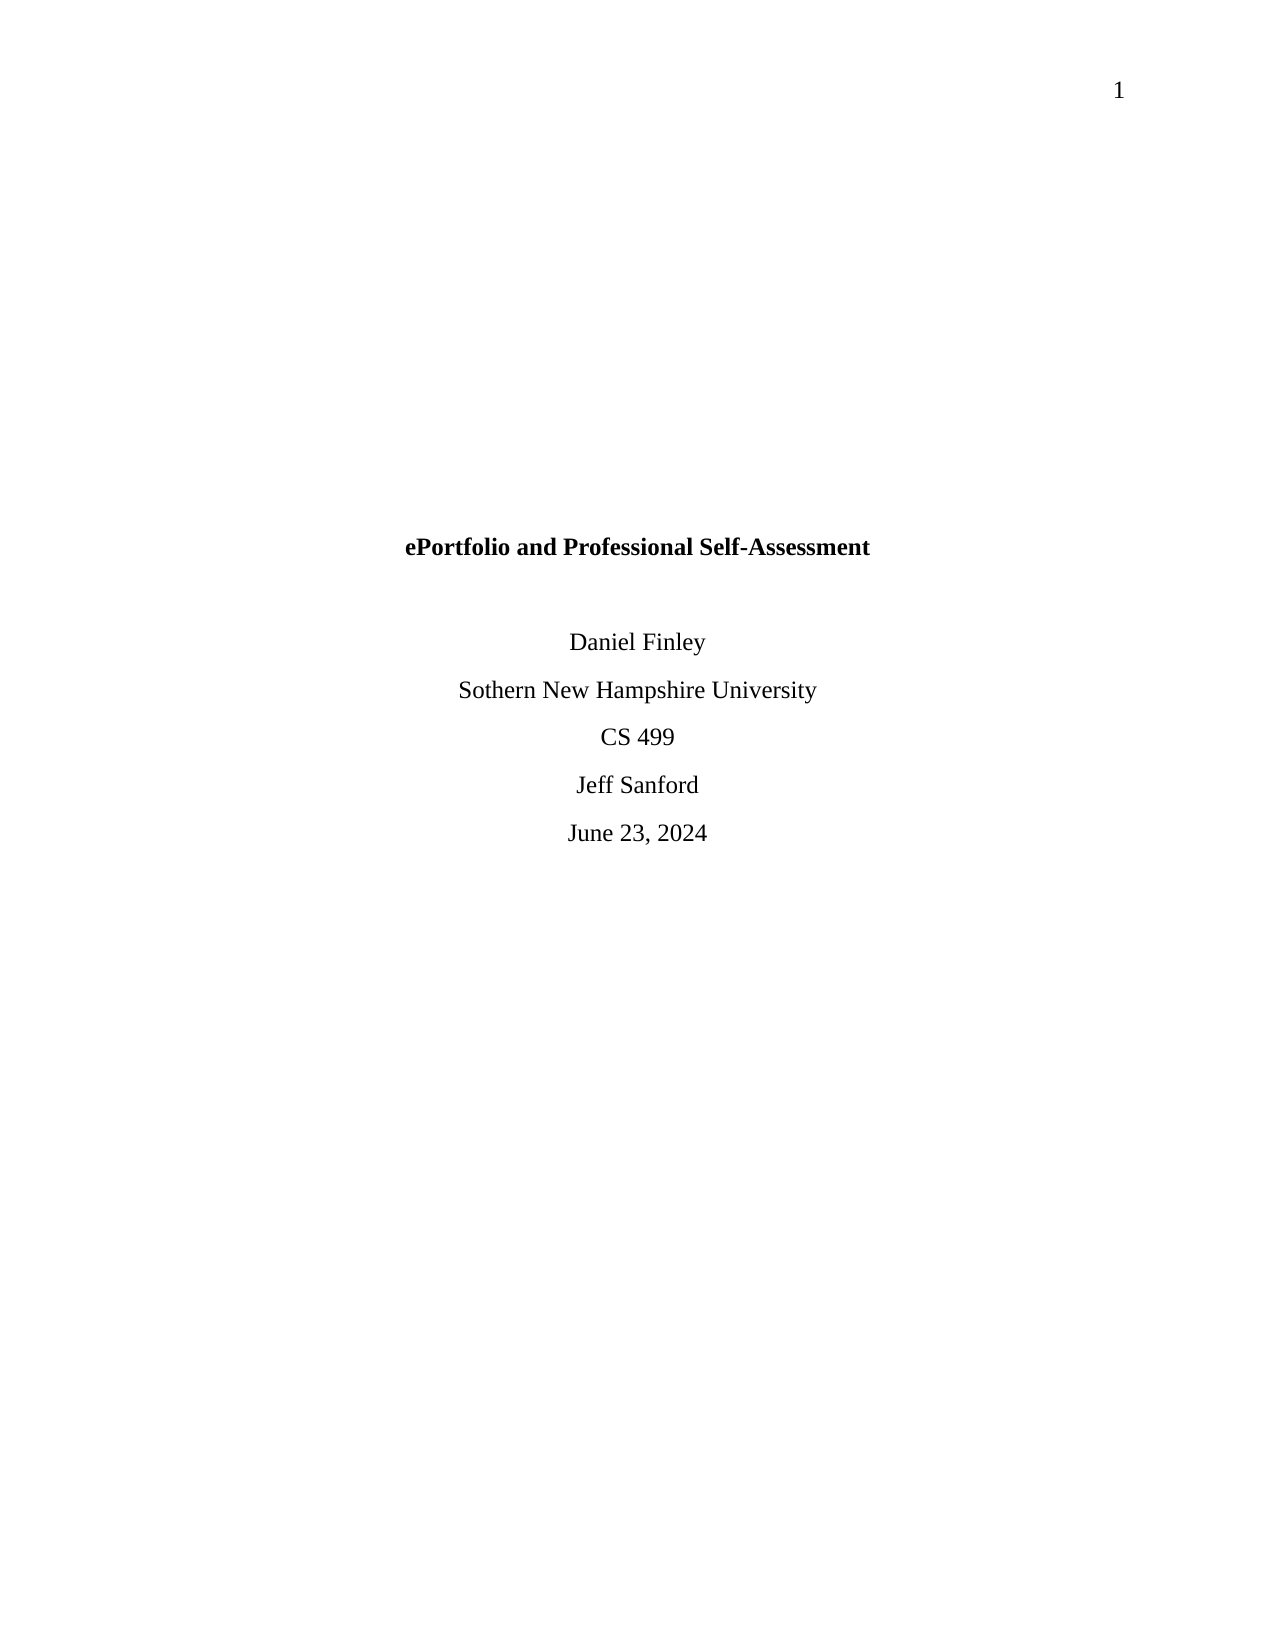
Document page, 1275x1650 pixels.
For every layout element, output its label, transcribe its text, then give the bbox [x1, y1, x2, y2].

text June 23, 2024 [150, 818, 1125, 847]
text Jeff Sanford [150, 770, 1125, 799]
text Daniel Finley [150, 627, 1125, 656]
text ePortfolio and Professional Self-Assessment [150, 532, 1125, 560]
text Sothern New Hampshire University [150, 675, 1125, 703]
text CS 499 [150, 722, 1125, 751]
